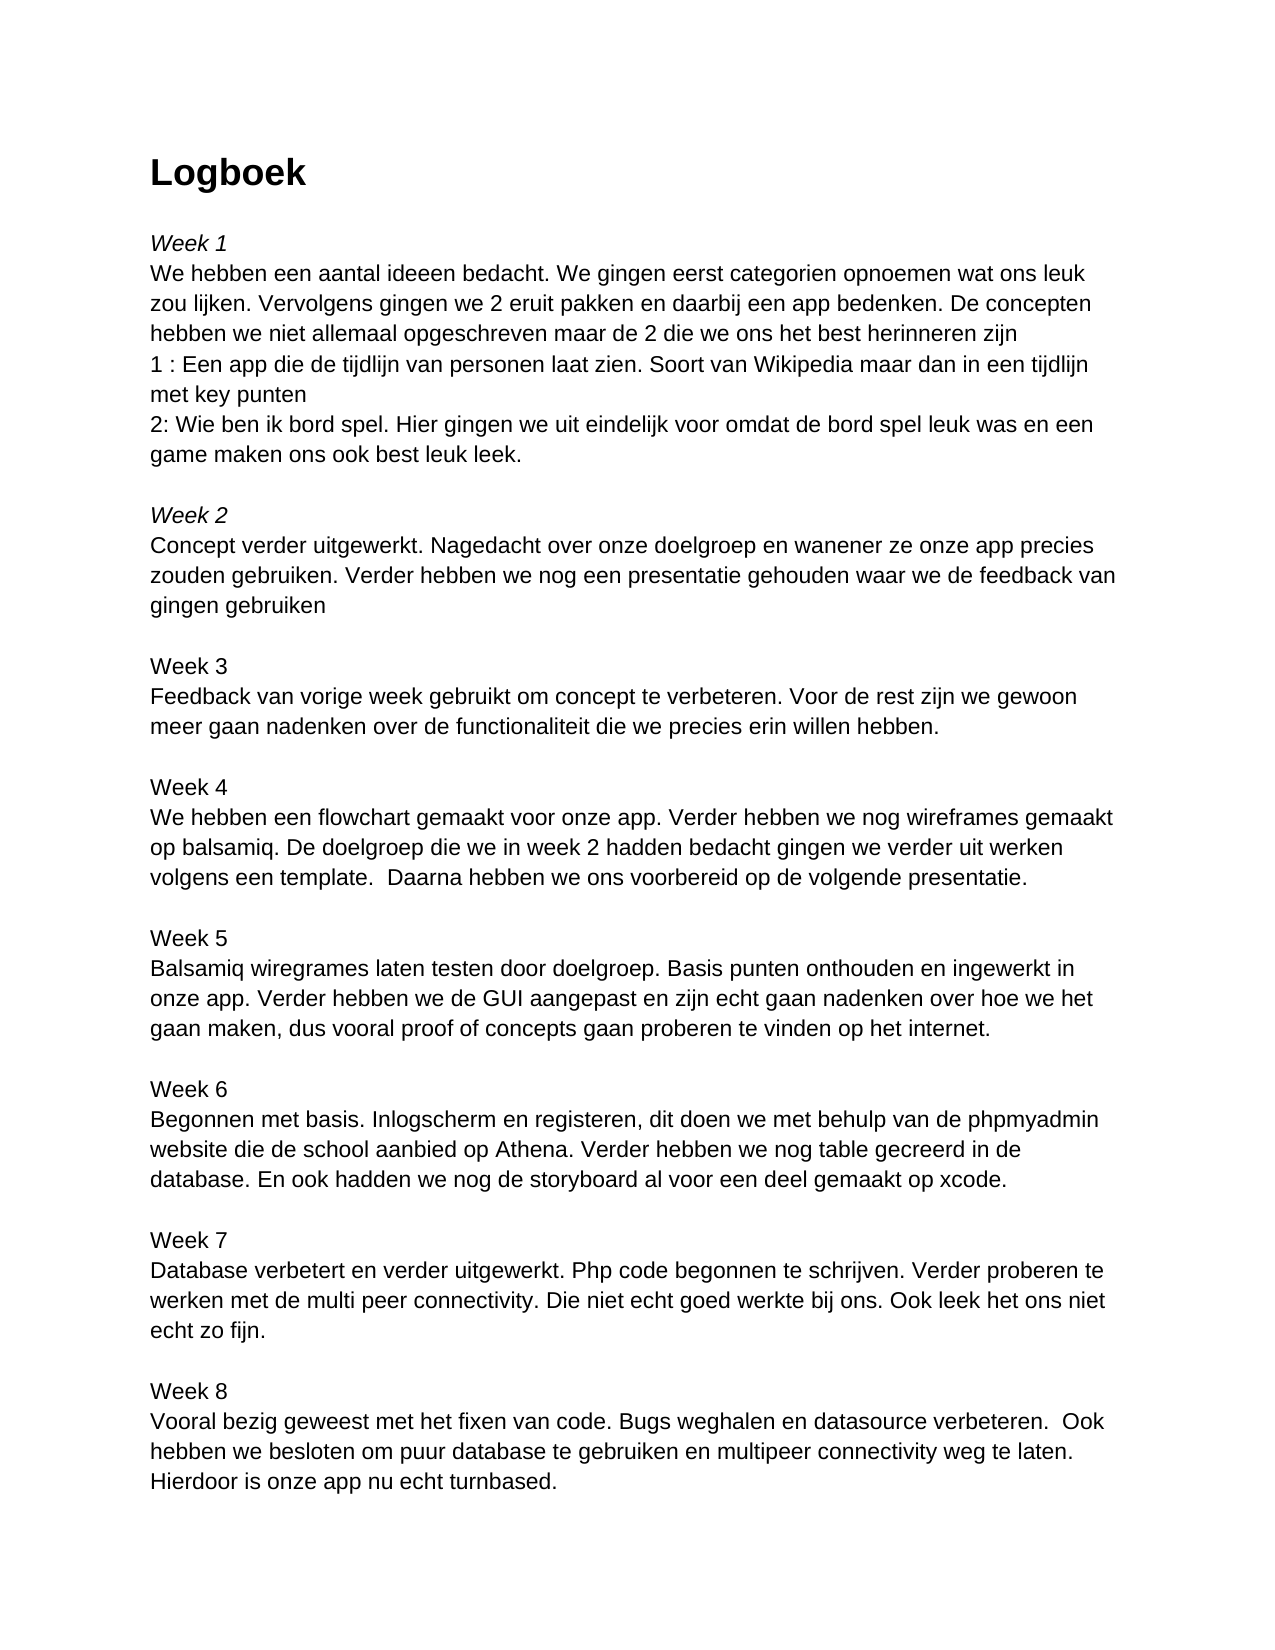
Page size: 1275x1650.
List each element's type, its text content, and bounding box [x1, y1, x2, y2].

text Week 8 [150, 1378, 1125, 1404]
text Week 3 [150, 653, 1125, 679]
text Balsamiq wiregrames laten testen door doelgroep. Basis punten onthouden en ingewerkt in onze app. Verder hebben we de GUI aangepast en zijn echt gaan nadenken over hoe we het gaan maken, dus vooral proof of concepts gaan proberen te vinden op het internet. [150, 955, 1125, 1042]
text Vooral bezig geweest met het fixen van code. Bugs weghalen en datasource verbeteren. Ook hebben we besloten om puur database te gebruiken en multipeer connectivity weg te laten. Hierdoor is onze app nu echt turnbased. [150, 1408, 1125, 1495]
text Week 6 [150, 1076, 1125, 1102]
text Feedback van vorige week gebruikt om concept te verbeteren. Voor de rest zijn we gewoon meer gaan nadenken over de functionaliteit die we precies erin willen hebben. [150, 683, 1125, 739]
text 1 : Een app die de tijdlijn van personen laat zien. Soort van Wikipedia maar dan in een tijdlijn met key punten [150, 351, 1125, 407]
text Concept verder uitgewerkt. Nagedacht over onze doelgroep en wanener ze onze app precies zouden gebruiken. Verder hebben we nog een presentatie gehouden waar we de feedback van gingen gebruiken [150, 532, 1125, 619]
text We hebben een flowchart gemaakt voor onze app. Verder hebben we nog wireframes gemaakt op balsamiq. De doelgroep die we in week 2 hadden bedacht gingen we verder uit werken volgens een template. Daarna hebben we ons voorbereid op de volgende presentatie. [150, 804, 1125, 891]
text Week 1 [150, 230, 1125, 256]
text We hebben een aantal ideeen bedacht. We gingen eerst categorien opnoemen wat ons leuk zou lijken. Vervolgens gingen we 2 eruit pakken en daarbij een app bedenken. De concepten hebben we niet allemaal opgeschreven maar de 2 die we ons het best herinneren zijn [150, 260, 1125, 347]
text Week 2 [150, 502, 1125, 528]
text Database verbetert en verder uitgewerkt. Php code begonnen te schrijven. Verder proberen te werken met de multi peer connectivity. Die niet echt goed werkte bij ons. Ook leek het ons niet echt zo fijn. [150, 1257, 1125, 1344]
text Logboek [150, 150, 1125, 193]
text 2: Wie ben ik bord spel. Hier gingen we uit eindelijk voor omdat de bord spel leuk was en een game maken ons ook best leuk leek. [150, 411, 1125, 468]
text Week 7 [150, 1227, 1125, 1253]
text Week 4 [150, 773, 1125, 800]
text Begonnen met basis. Inlogscherm en registeren, dit doen we met behulp van de phpmyadmin website die de school aanbied op Athena. Verder hebben we nog table gecreerd in de database. En ook hadden we nog de storyboard al voor een deel gemaakt op xcode. [150, 1106, 1125, 1193]
text Week 5 [150, 924, 1125, 951]
